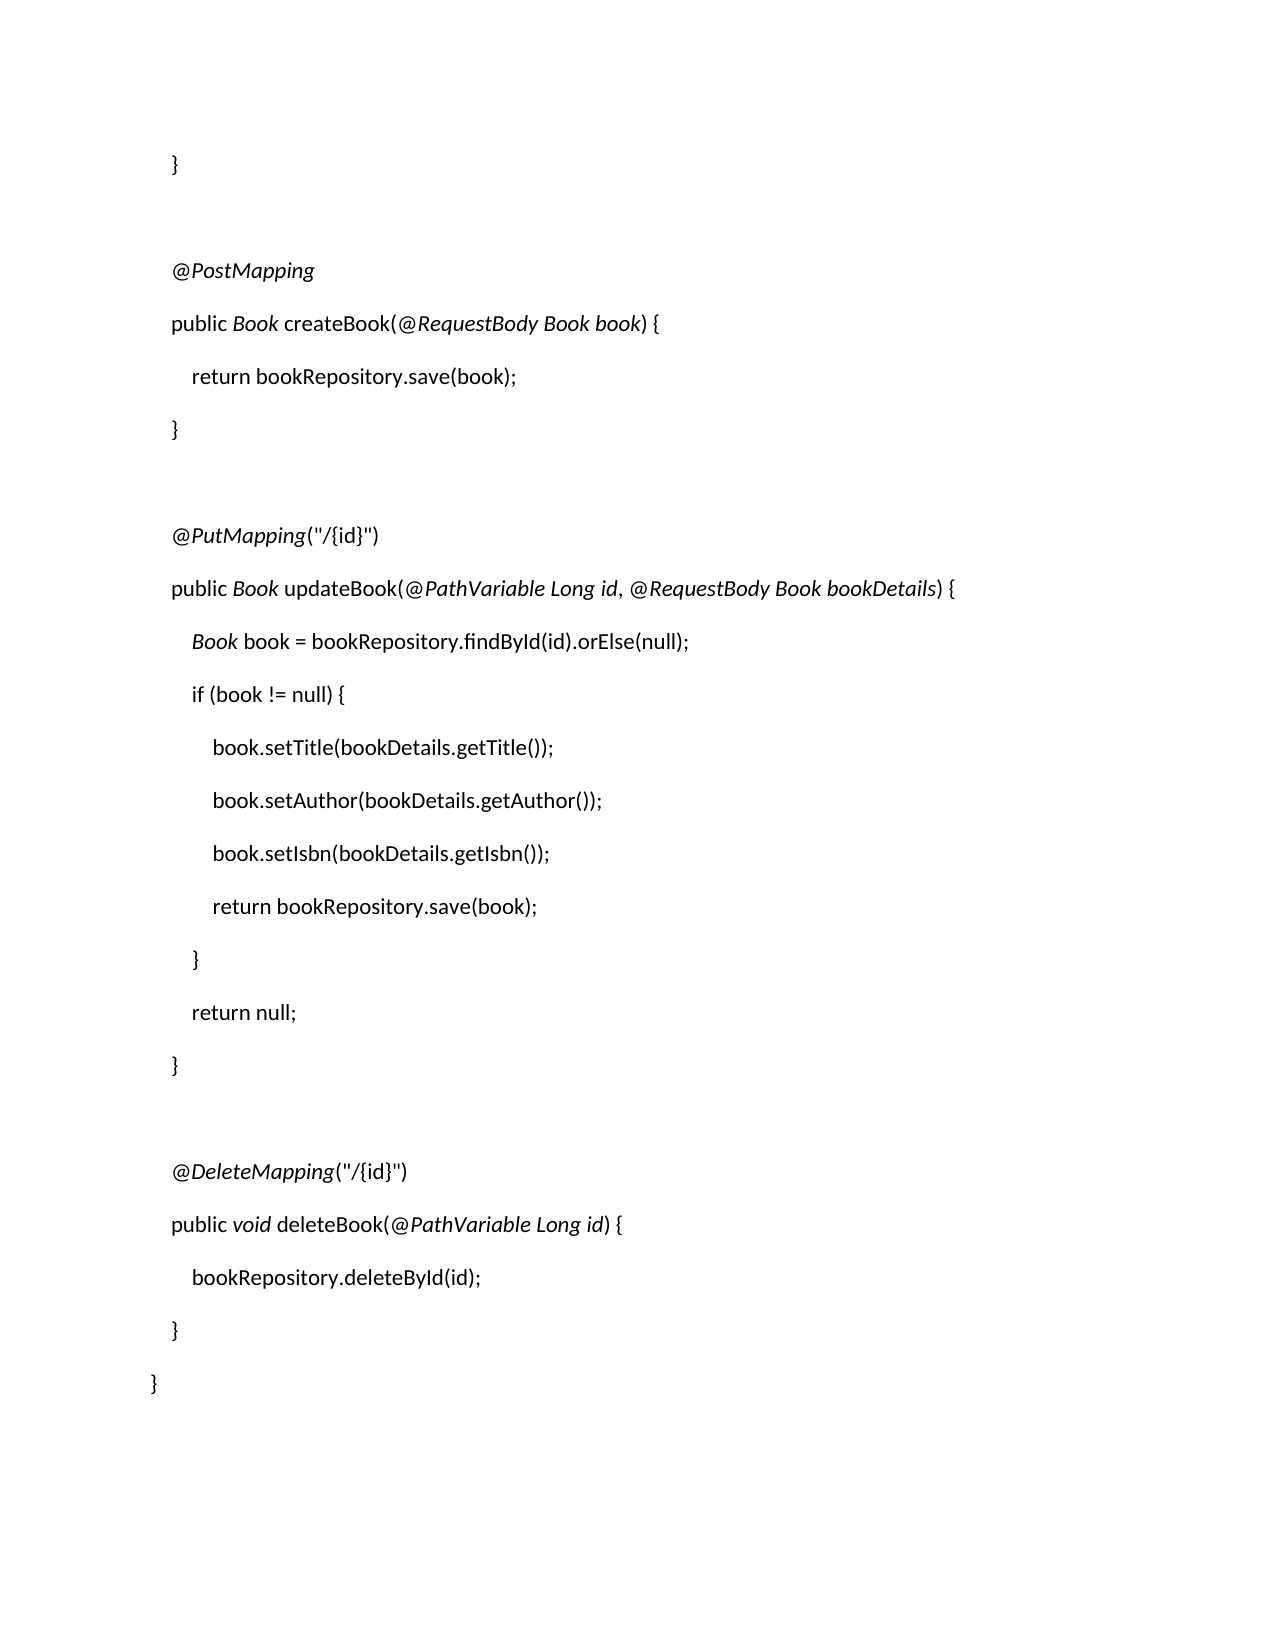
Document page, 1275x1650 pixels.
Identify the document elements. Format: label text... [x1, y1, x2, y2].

text public Book updateBook(@PathVariable Long id, @RequestBody Book bookDetails) { [150, 574, 1125, 602]
text public void deleteBook(@PathVariable Long id) { [150, 1210, 1125, 1238]
text } [150, 1051, 1125, 1079]
text if (book != null) { [150, 680, 1125, 708]
text @PostMapping [150, 256, 1125, 284]
text bookRepository.deleteById(id); [150, 1263, 1125, 1291]
text @DeleteMapping("/{id}") [150, 1157, 1125, 1185]
text return bookRepository.save(book); [150, 362, 1125, 390]
text } [150, 150, 1125, 178]
text book.setTitle(bookDetails.getTitle()); [150, 733, 1125, 761]
text } [150, 1369, 1125, 1397]
text @PutMapping("/{id}") [150, 521, 1125, 549]
text public Book createBook(@RequestBody Book book) { [150, 309, 1125, 337]
text } [150, 415, 1125, 443]
text return null; [150, 998, 1125, 1026]
text return bookRepository.save(book); [150, 892, 1125, 920]
text Book book = bookRepository.findById(id).orElse(null); [150, 627, 1125, 655]
text book.setAuthor(bookDetails.getAuthor()); [150, 786, 1125, 814]
text } [150, 1316, 1125, 1344]
text book.setIsbn(bookDetails.getIsbn()); [150, 839, 1125, 867]
text } [150, 945, 1125, 973]
